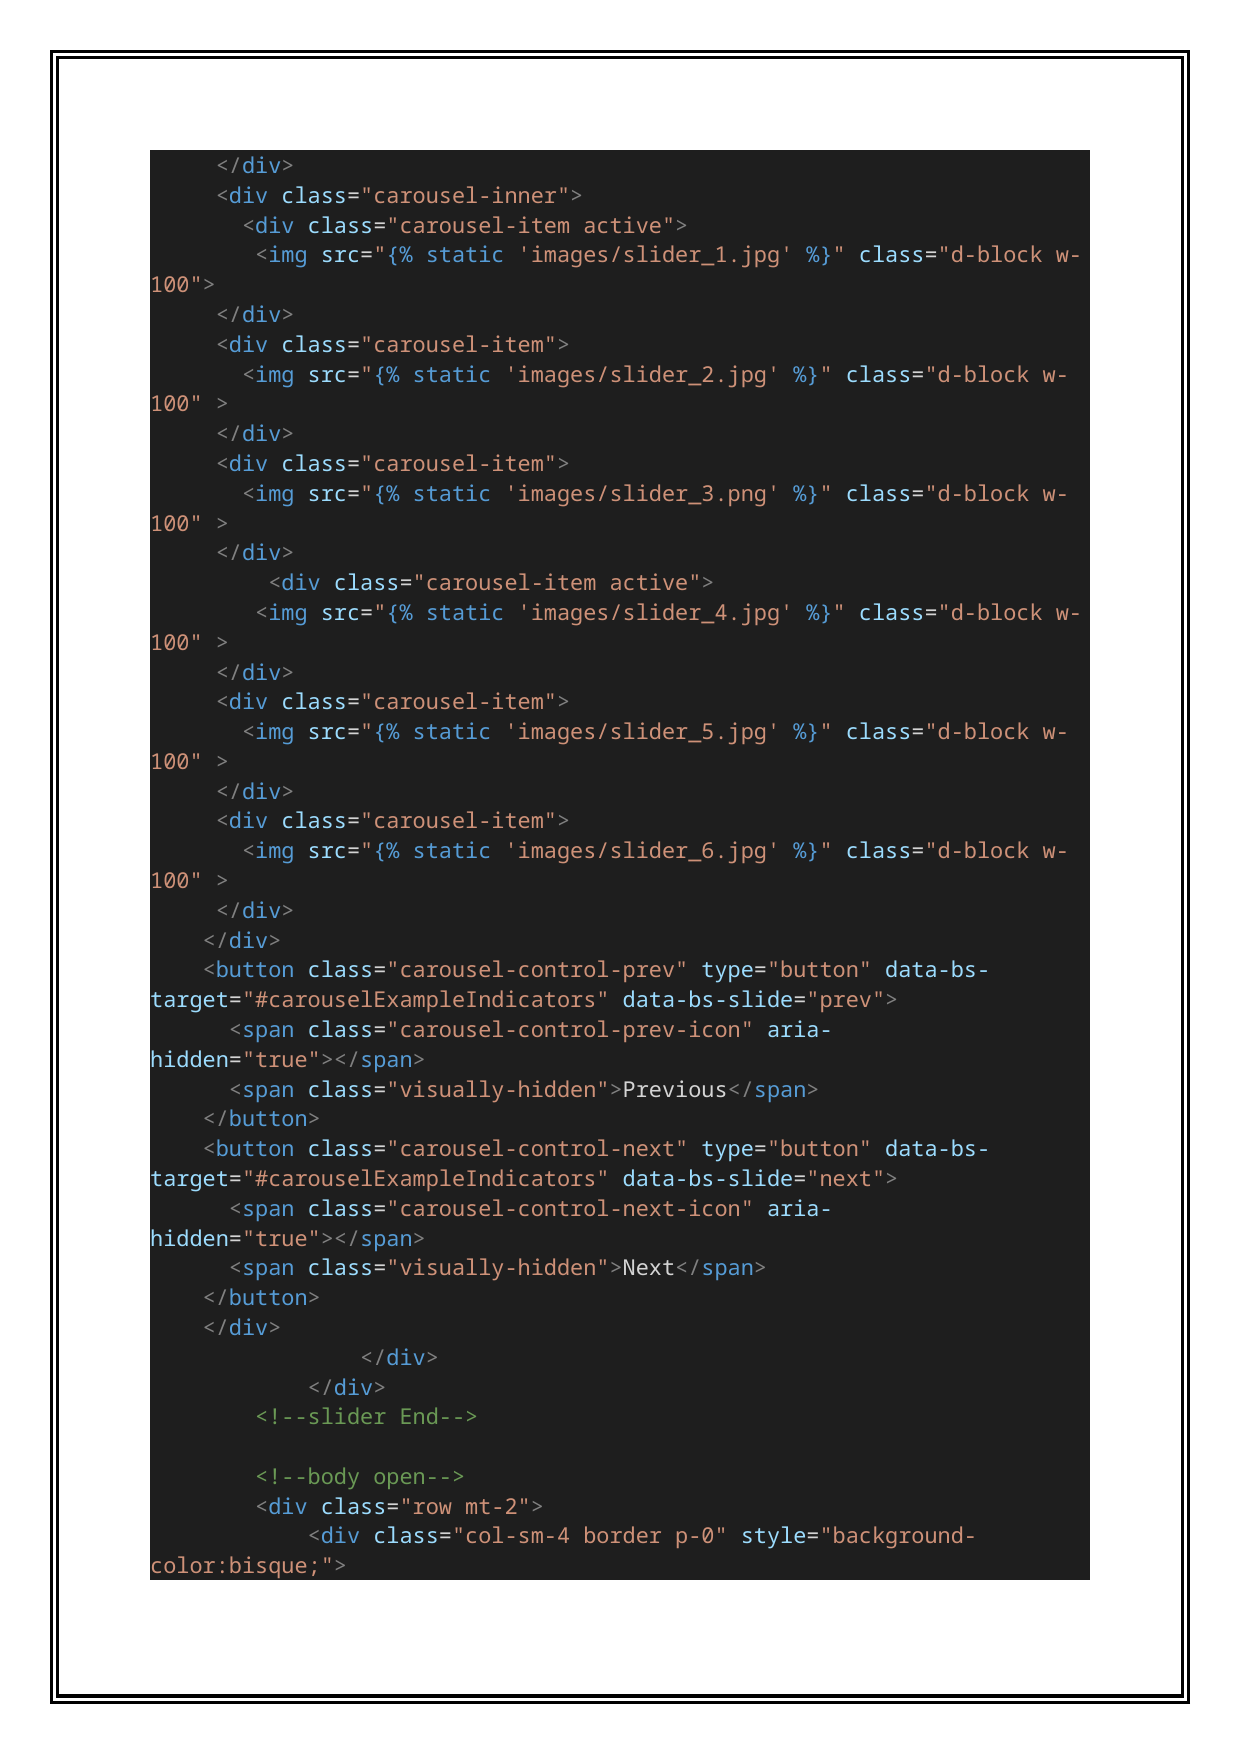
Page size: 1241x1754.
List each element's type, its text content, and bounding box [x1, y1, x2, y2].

text <img src="{% static 'images/slider_4.jpg' %}" class="d-block w-100" > [150, 597, 1090, 656]
text </div> [150, 1342, 1090, 1371]
text <button class="carousel-control-next" type="button" data-bs-target="#carouselExampleIndicators" data-bs-slide="next"> [150, 1133, 1090, 1193]
text </div> [150, 418, 1090, 448]
text <span class="visually-hidden">Next</span> [150, 1252, 1090, 1282]
text </div> [150, 299, 1090, 329]
text </div> [150, 924, 1090, 954]
text </div> [150, 656, 1090, 686]
text <img src="{% static 'images/slider_1.jpg' %}" class="d-block w-100"> [150, 239, 1090, 299]
text <div class="carousel-item"> [150, 448, 1090, 478]
text <div class="carousel-inner"> [150, 180, 1090, 209]
text </button> [150, 1103, 1090, 1133]
text </div> [150, 1371, 1090, 1401]
text <span class="carousel-control-prev-icon" aria-hidden="true"></span> [150, 1014, 1090, 1073]
text <div class="carousel-item active"> [150, 567, 1090, 597]
text <button class="carousel-control-prev" type="button" data-bs-target="#carouselExampleIndicators" data-bs-slide="prev"> [150, 954, 1090, 1014]
text <div class="carousel-item"> [150, 805, 1090, 835]
text </div> [150, 895, 1090, 924]
text <!--slider End--> [150, 1401, 1090, 1431]
text <div class="carousel-item"> [150, 686, 1090, 716]
text <img src="{% static 'images/slider_6.jpg' %}" class="d-block w-100" > [150, 835, 1090, 895]
text <div class="carousel-item"> [150, 329, 1090, 358]
text <!--body open--> [150, 1461, 1090, 1491]
text </div> [150, 537, 1090, 567]
text <div class="row mt-2"> [150, 1491, 1090, 1520]
text </div> [150, 150, 1090, 180]
text <img src="{% static 'images/slider_3.png' %}" class="d-block w-100" > [150, 478, 1090, 537]
text <div class="col-sm-4 border p-0" style="background-color:bisque;"> [150, 1520, 1090, 1580]
text </button> [150, 1282, 1090, 1312]
text <div class="carousel-item active"> [150, 209, 1090, 239]
text <span class="visually-hidden">Previous</span> [150, 1073, 1090, 1103]
text </div> [150, 1312, 1090, 1342]
text <img src="{% static 'images/slider_2.jpg' %}" class="d-block w-100" > [150, 358, 1090, 418]
text <img src="{% static 'images/slider_5.jpg' %}" class="d-block w-100" > [150, 716, 1090, 776]
text <span class="carousel-control-next-icon" aria-hidden="true"></span> [150, 1193, 1090, 1252]
text </div> [150, 776, 1090, 805]
